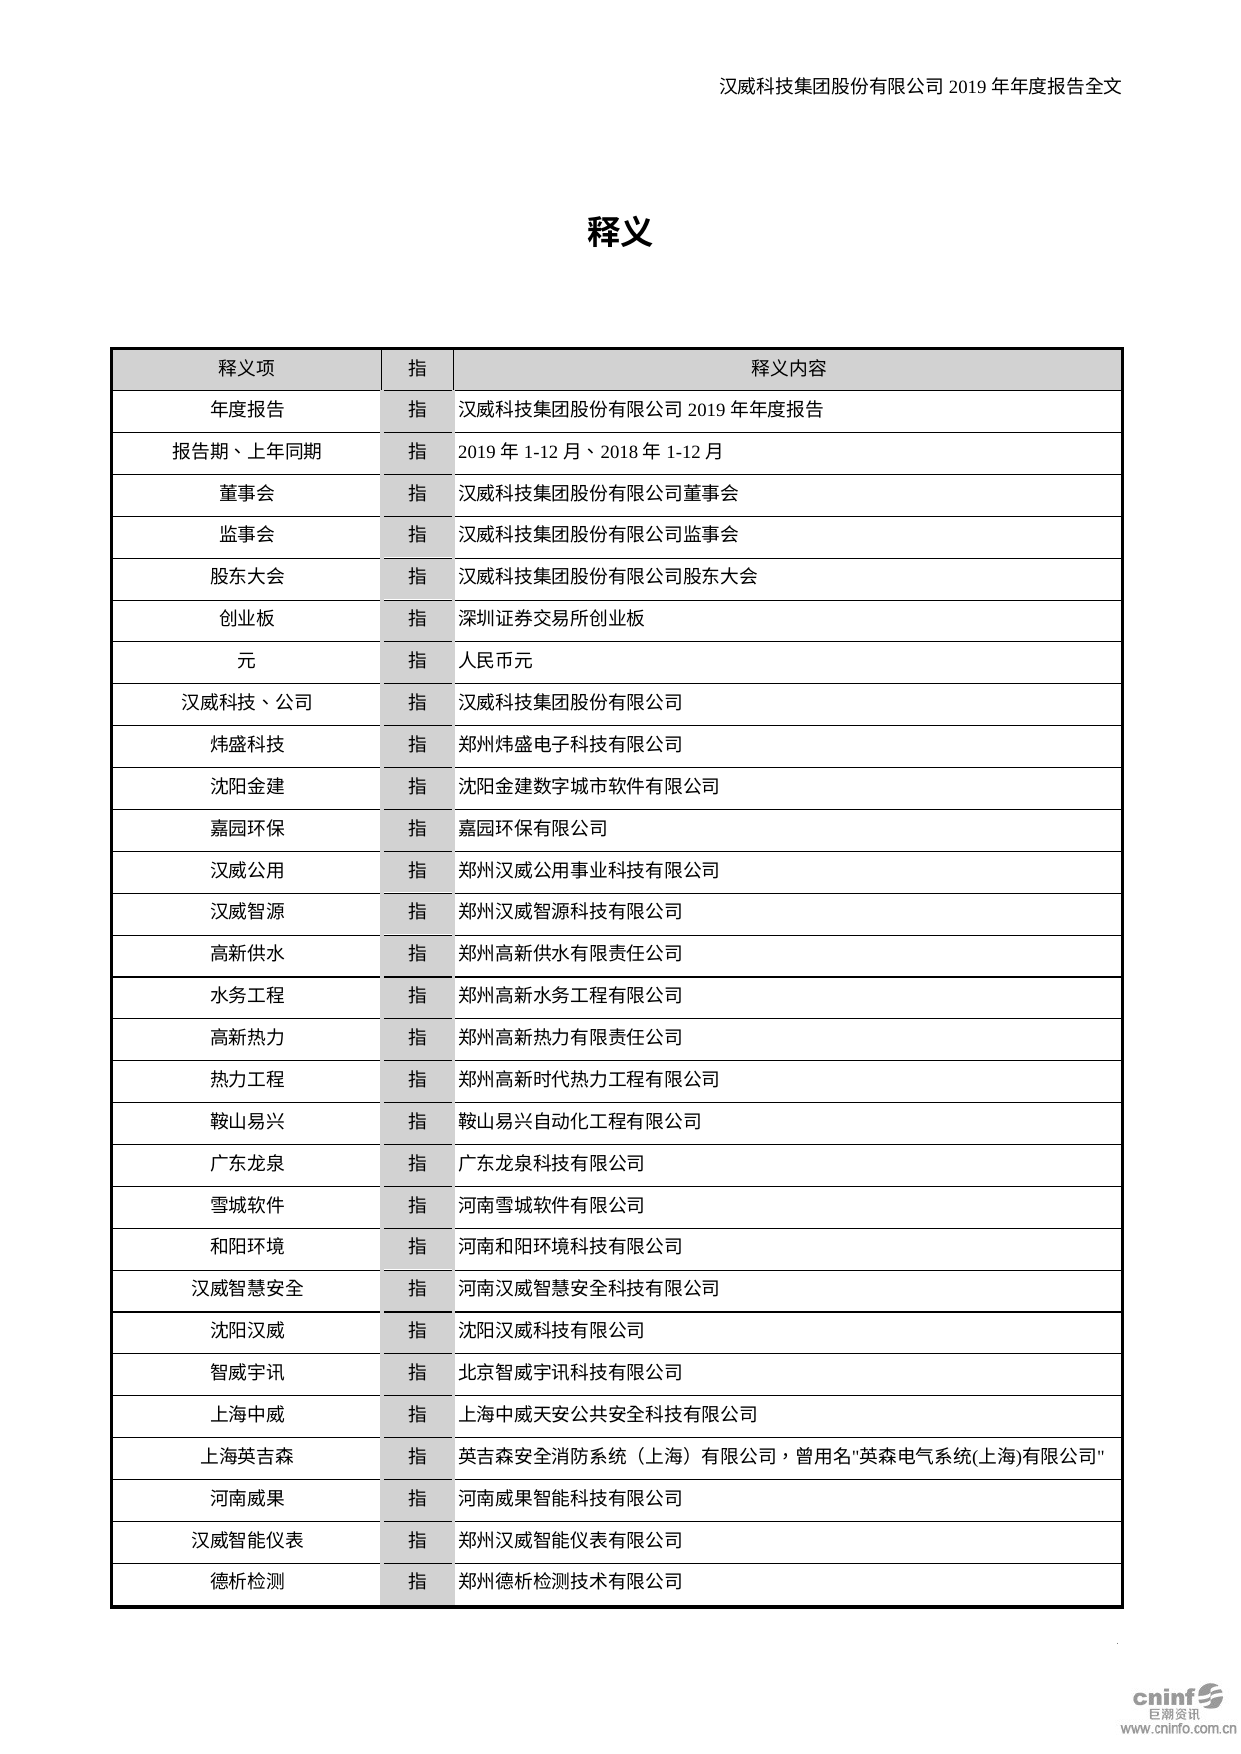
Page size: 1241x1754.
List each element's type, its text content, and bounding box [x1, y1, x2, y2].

table_cell 指 [384, 391, 452, 432]
table_cell 上海英吉森 [113, 1438, 380, 1479]
table_cell 广东龙泉 [113, 1145, 380, 1186]
table_cell 汉威公用 [113, 852, 380, 892]
table_cell 沈阳汉威 [113, 1313, 380, 1353]
table_cell 指 [384, 433, 452, 474]
table_cell 鞍山易兴 [113, 1103, 380, 1144]
table_cell 炜盛科技 [113, 726, 380, 767]
table_cell 指 [384, 1103, 452, 1144]
table_cell 指 [384, 1019, 452, 1060]
table_cell 指 [384, 642, 452, 683]
table_cell 深圳证券交易所创业板 [455, 601, 1121, 641]
table_cell 指 [384, 1354, 452, 1395]
table_cell 河南雪城软件有限公司 [455, 1187, 1121, 1228]
table_cell 河南威果 [113, 1480, 380, 1521]
table_cell 汉威智能仪表 [113, 1522, 380, 1563]
table_cell 高新供水 [113, 936, 380, 976]
table_cell 指 [384, 1564, 452, 1605]
table_cell 郑州高新供水有限责任公司 [455, 936, 1121, 976]
table_cell 股东大会 [113, 559, 380, 599]
table_cell 指 [384, 978, 452, 1018]
table_cell 指 [384, 601, 452, 641]
table_cell 鞍山易兴自动化工程有限公司 [455, 1103, 1121, 1144]
table_cell 指 [384, 726, 452, 767]
table_cell 指 [384, 684, 452, 725]
table_header 释义项 [113, 350, 381, 390]
table_cell 指 [384, 1271, 452, 1311]
table_cell 2019 年 1-12 月、2018 年 1-12 月 [455, 433, 1121, 474]
table_cell 报告期、上年同期 [113, 433, 380, 474]
table_cell 广东龙泉科技有限公司 [455, 1145, 1121, 1186]
table_cell 汉威智慧安全 [113, 1271, 380, 1311]
picture [1115, 1680, 1240, 1737]
table_cell 指 [384, 852, 452, 892]
table_cell 汉威科技集团股份有限公司 2019 年年度报告 [455, 391, 1121, 432]
table_cell 北京智威宇讯科技有限公司 [455, 1354, 1121, 1395]
table_cell 指 [384, 1229, 452, 1269]
table_cell 雪城软件 [113, 1187, 380, 1228]
table_cell 热力工程 [113, 1061, 380, 1102]
table_cell 指 [384, 475, 452, 516]
table_cell 指 [384, 894, 452, 934]
table_cell 郑州高新热力有限责任公司 [455, 1019, 1121, 1060]
table_cell 汉威科技集团股份有限公司股东大会 [455, 559, 1121, 599]
table_cell 郑州汉威公用事业科技有限公司 [455, 852, 1121, 892]
table_cell 人民币元 [455, 642, 1121, 683]
table_cell 河南汉威智慧安全科技有限公司 [455, 1271, 1121, 1311]
table_cell 指 [384, 1522, 452, 1563]
table_cell 汉威科技集团股份有限公司董事会 [455, 475, 1121, 516]
table_cell 上海中威 [113, 1396, 380, 1437]
table_cell 指 [384, 1480, 452, 1521]
table_cell 指 [384, 1061, 452, 1102]
table_cell 汉威科技集团股份有限公司监事会 [455, 517, 1121, 557]
table_cell 高新热力 [113, 1019, 380, 1060]
table_cell 沈阳金建数字城市软件有限公司 [455, 768, 1121, 809]
text 释义 [102, 209, 1138, 254]
table_cell 和阳环境 [113, 1229, 380, 1269]
table_cell 嘉园环保有限公司 [455, 810, 1121, 851]
table_cell 汉威智源 [113, 894, 380, 934]
table_cell 水务工程 [113, 978, 380, 1018]
table_cell 智威宇讯 [113, 1354, 380, 1395]
table_cell 郑州高新时代热力工程有限公司 [455, 1061, 1121, 1102]
table_cell 年度报告 [113, 391, 380, 432]
table_cell 沈阳金建 [113, 768, 380, 809]
table_header 指 [382, 350, 453, 390]
table_cell 董事会 [113, 475, 380, 516]
table_cell 郑州汉威智源科技有限公司 [455, 894, 1121, 934]
table_cell 创业板 [113, 601, 380, 641]
table_cell 指 [384, 810, 452, 851]
table_cell 汉威科技、公司 [113, 684, 380, 725]
table_cell 郑州德析检测技术有限公司 [455, 1564, 1121, 1605]
table_cell 指 [384, 1438, 452, 1479]
table_cell 指 [384, 1396, 452, 1437]
table_cell 郑州汉威智能仪表有限公司 [455, 1522, 1121, 1563]
table_cell 沈阳汉威科技有限公司 [455, 1313, 1121, 1353]
table_cell 指 [384, 936, 452, 976]
table_cell 指 [384, 1313, 452, 1353]
table_cell 监事会 [113, 517, 380, 557]
table_cell 郑州炜盛电子科技有限公司 [455, 726, 1121, 767]
table_cell 指 [384, 1187, 452, 1228]
table_cell 上海中威天安公共安全科技有限公司 [455, 1396, 1121, 1437]
table_cell 指 [384, 1145, 452, 1186]
table_cell 河南威果智能科技有限公司 [455, 1480, 1121, 1521]
table_cell 郑州高新水务工程有限公司 [455, 978, 1121, 1018]
table_cell 指 [384, 768, 452, 809]
table_header 释义内容 [454, 350, 1121, 390]
table_cell 元 [113, 642, 380, 683]
table_cell 汉威科技集团股份有限公司 [455, 684, 1121, 725]
table_cell 河南和阳环境科技有限公司 [455, 1229, 1121, 1269]
table_cell 指 [384, 559, 452, 599]
table_cell 指 [384, 517, 452, 557]
table_cell 嘉园环保 [113, 810, 380, 851]
table_cell 德析检测 [113, 1564, 380, 1605]
table_cell 英吉森安全消防系统（上海）有限公司，曾用名"英森电气系统(上海)有限公司" [455, 1438, 1121, 1479]
